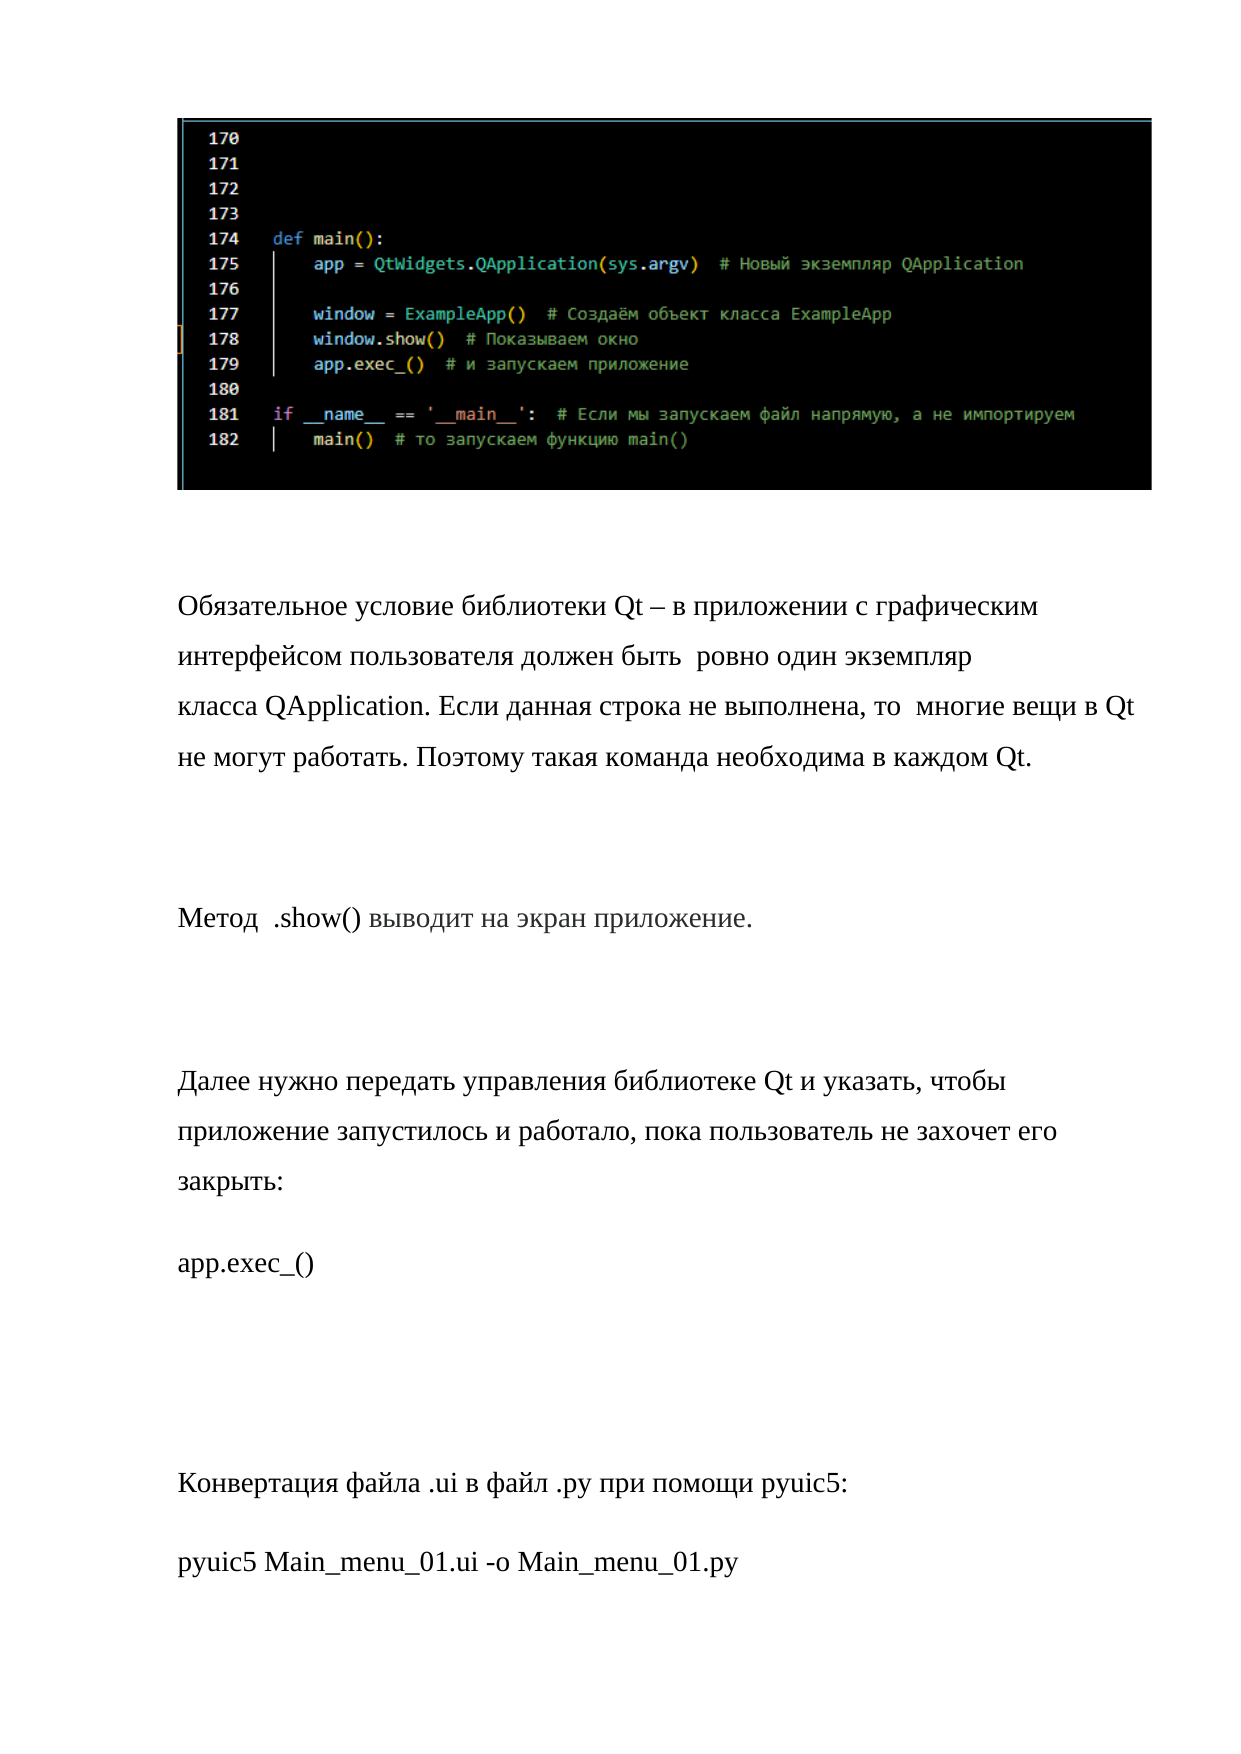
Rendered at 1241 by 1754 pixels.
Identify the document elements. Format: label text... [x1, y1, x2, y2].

text Метод .show() выводит на экран приложение. [177, 900, 1152, 933]
text Конвертация файла .ui в файл .py при помощи pyuic5: [177, 1465, 1152, 1498]
text Обязательное условие библиотеки Qt – в приложении с графическим интерфейсом пользователя должен быть ровно один экземпляр класса QApplication. Если данная строка не выполнена, то многие вещи в Qt не могут работать. Поэтому такая команда необходима в каждом Qt. [177, 588, 1152, 772]
text Далее нужно передать управления библиотеке Qt и указать, чтобы приложение запустилось и работало, пока пользователь не захочет его закрыть: [177, 1063, 1152, 1197]
text app.exec_() [177, 1245, 1152, 1279]
text pyuic5 Main_menu_01.ui -o Main_menu_01.py [177, 1544, 1152, 1578]
picture [177, 118, 1152, 490]
